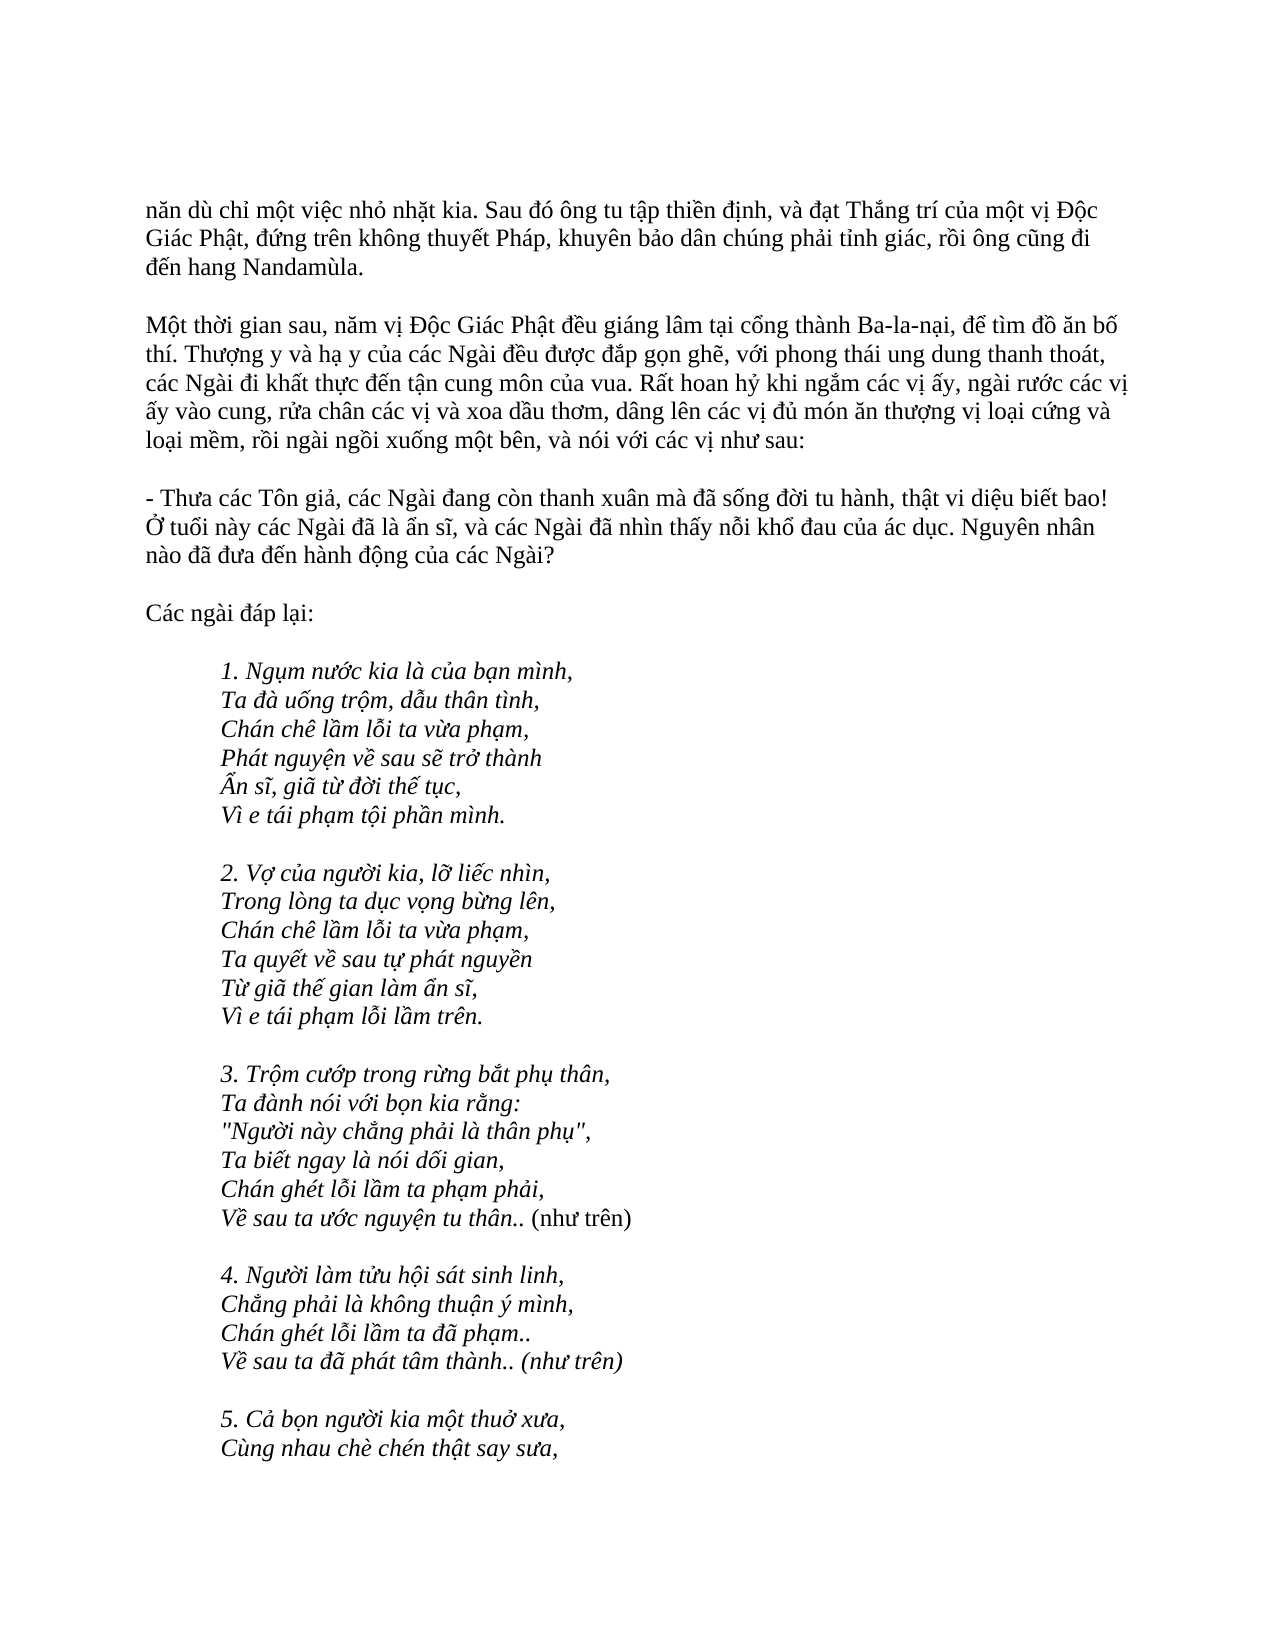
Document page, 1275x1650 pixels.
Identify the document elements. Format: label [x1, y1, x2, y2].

table_header [130, 150, 1145, 1477]
